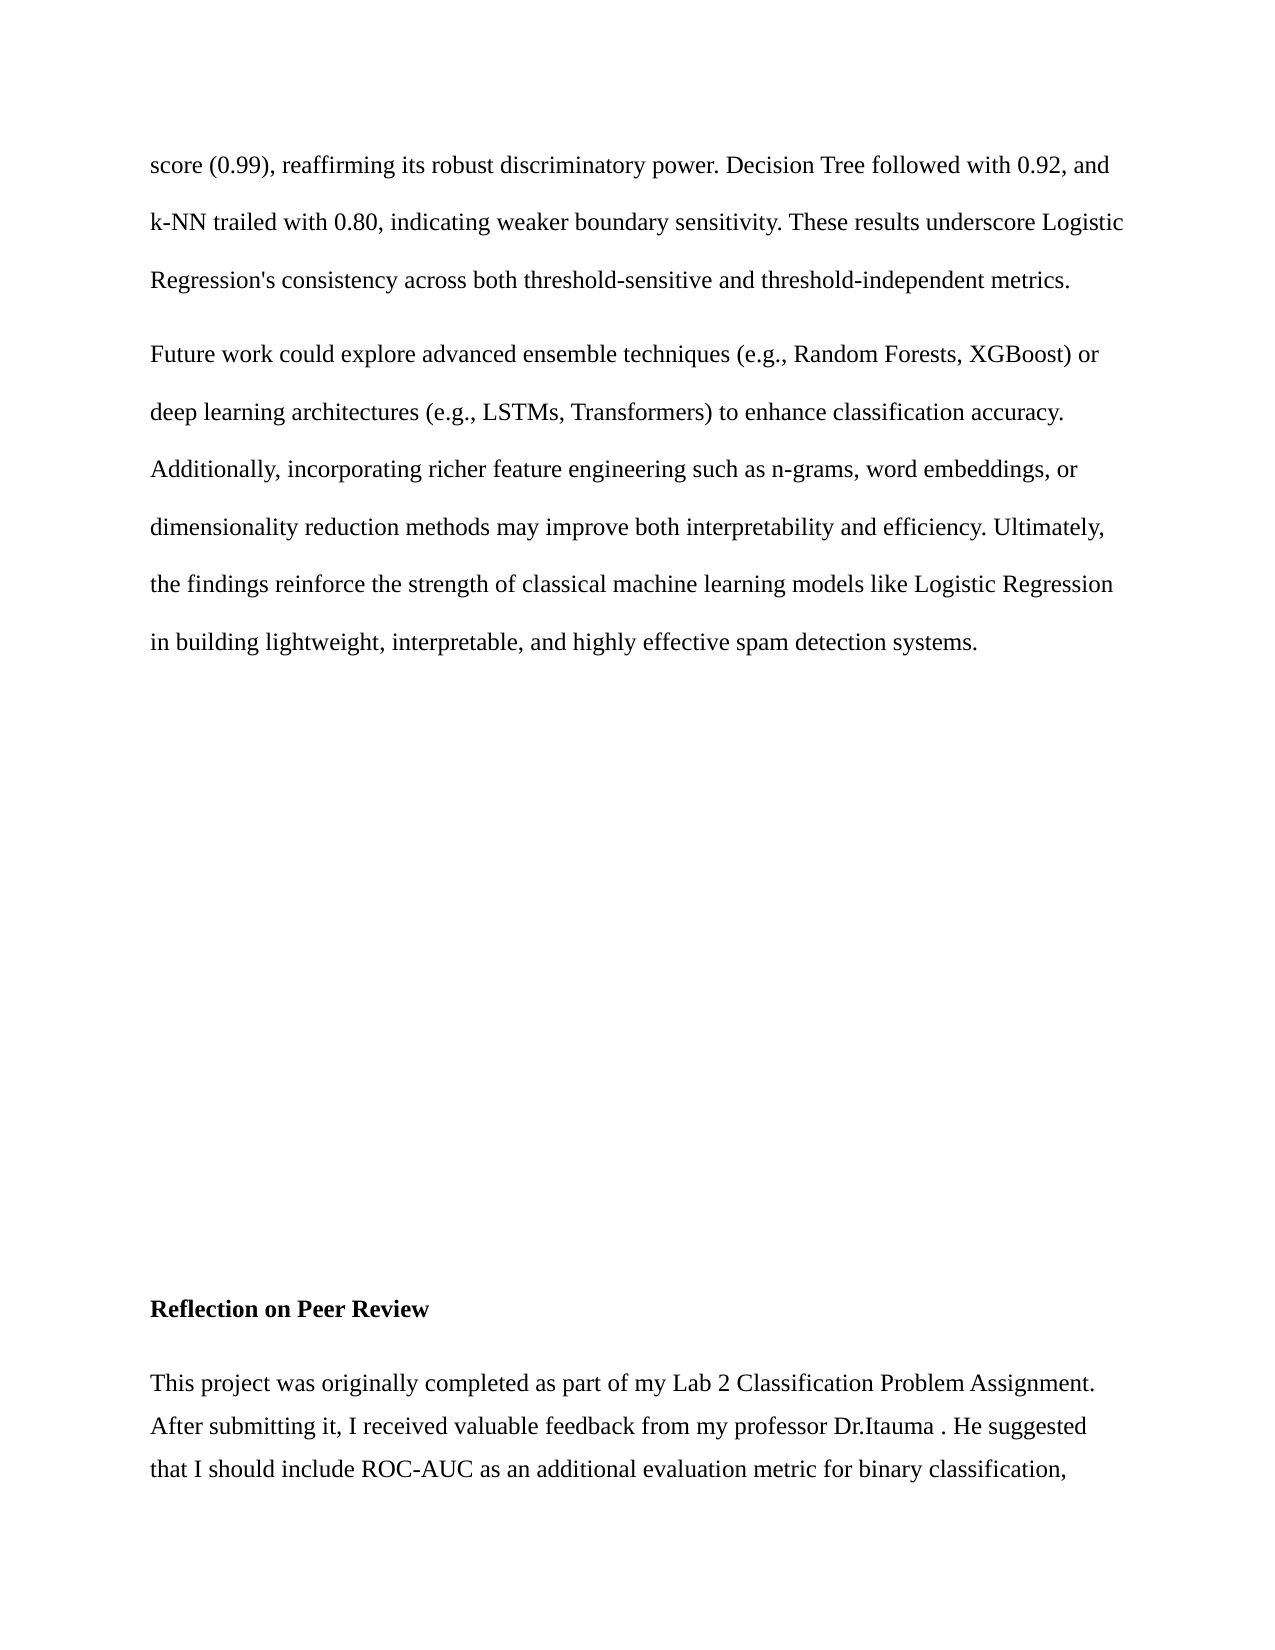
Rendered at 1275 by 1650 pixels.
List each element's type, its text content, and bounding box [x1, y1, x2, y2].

text Reflection on Peer Review [150, 1294, 1125, 1323]
text Future work could explore advanced ensemble techniques (e.g., Random Forests, XGBoost) or deep learning architectures (e.g., LSTMs, Transformers) to enhance classification accuracy. Additionally, incorporating richer feature engineering such as n-grams, word embeddings, or dimensionality reduction methods may improve both interpretability and efficiency. Ultimately, the findings reinforce the strength of classical machine learning models like Logistic Regression in building lightweight, interpretable, and highly effective spam detection systems. [150, 339, 1125, 655]
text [150, 1368, 1125, 1483]
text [150, 150, 1125, 294]
